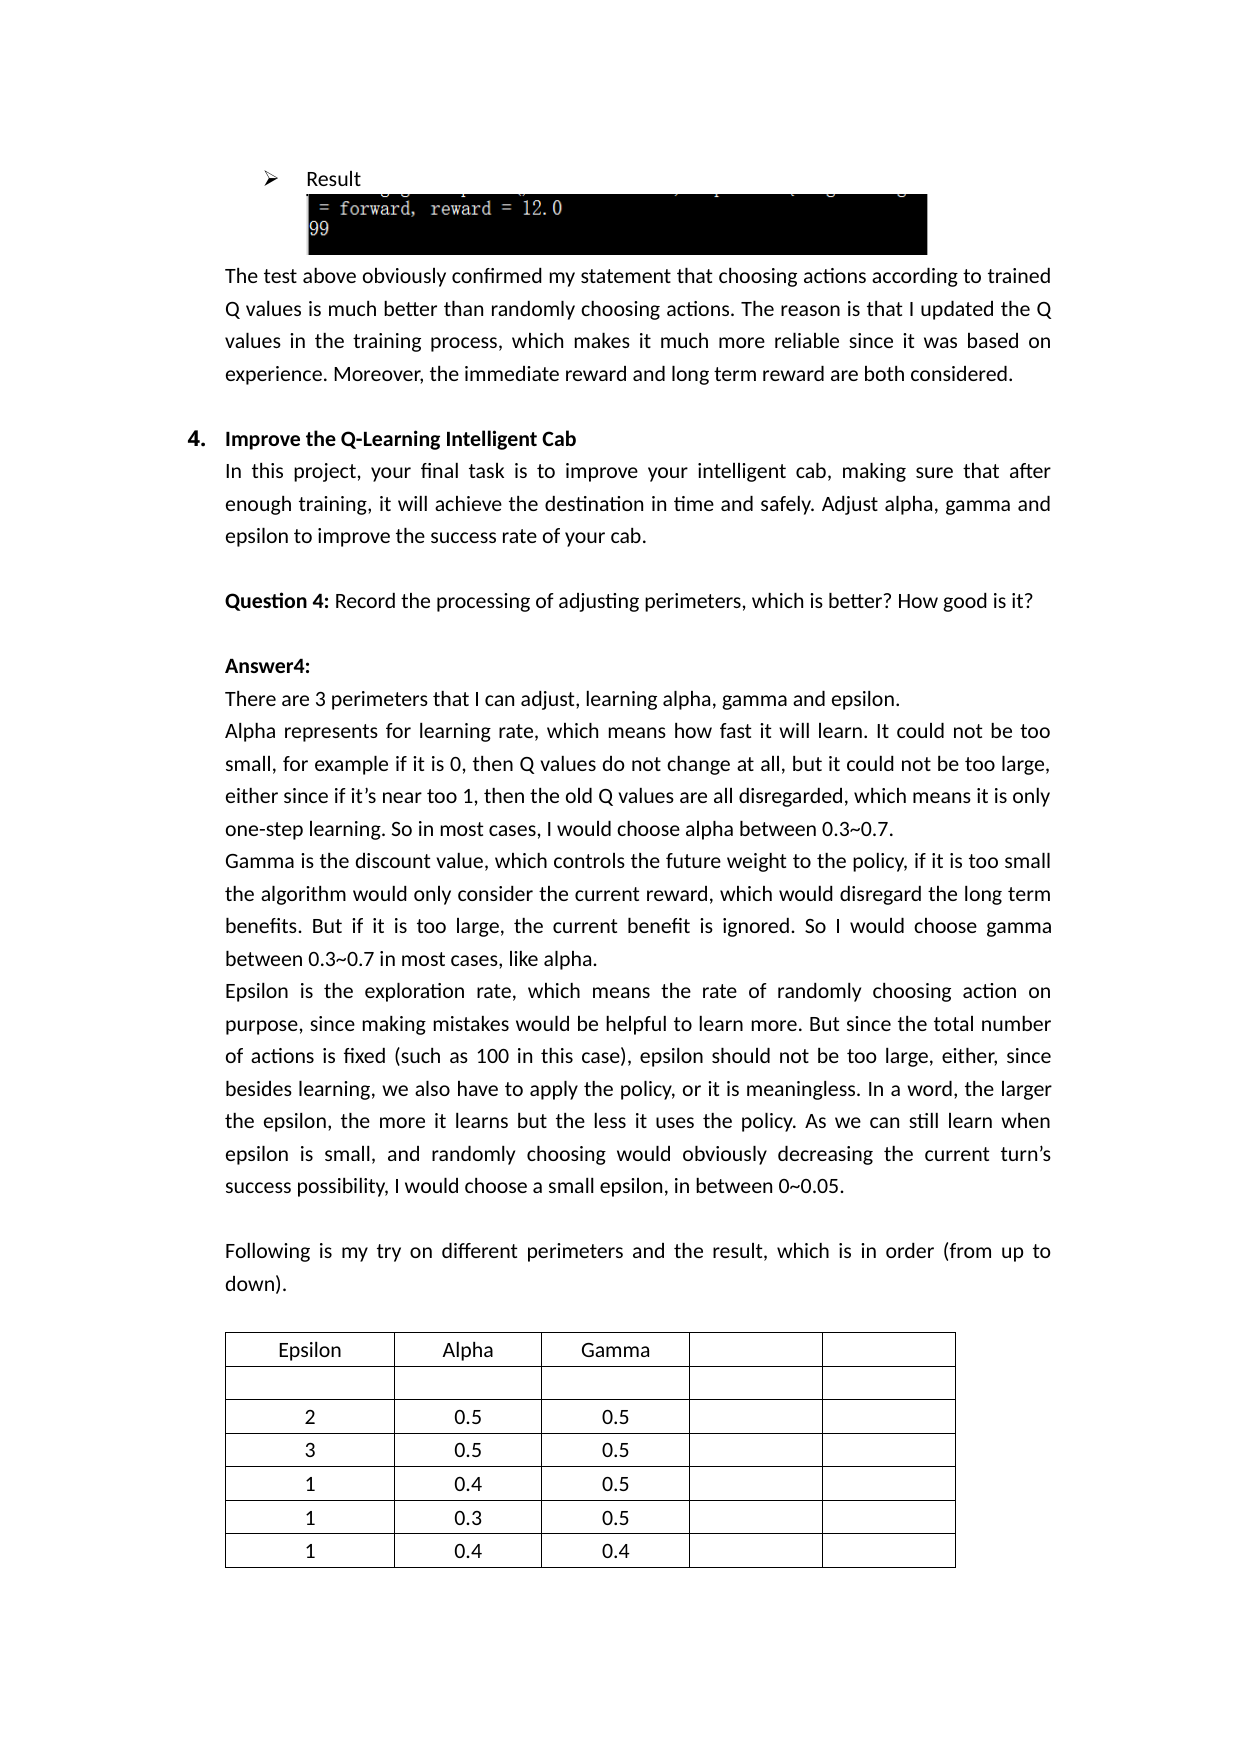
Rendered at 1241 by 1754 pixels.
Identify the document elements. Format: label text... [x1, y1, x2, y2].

table_header Alpha [395, 1333, 541, 1366]
picture [306, 194, 928, 255]
table_cell 0.4 [395, 1467, 541, 1500]
table_cell 0.5 [395, 1400, 541, 1433]
table_header [823, 1333, 955, 1366]
list Improve the Q-Learning Intelligent Cab [187, 422, 1053, 454]
table_cell [690, 1467, 822, 1500]
list Result [262, 162, 1053, 194]
table_header Gamma [542, 1333, 689, 1366]
table_cell [395, 1367, 541, 1399]
list Alpha represents for learning rate, which means how fast it will learn. It could not be too small, for example if it is 0, then Q values do not change at all, but it could not be too large, either since if it’s near too 1, then the old Q values are all disregarded, which means it is only one-step learning. So in most cases, I would choose alpha between 0.3~0.7. [225, 714, 1053, 844]
table_cell [823, 1534, 955, 1567]
table_cell 0.5 [395, 1434, 541, 1466]
table_cell [823, 1400, 955, 1433]
list Question 4: Record the processing of adjusting perimeters, which is better? How good is it? [225, 584, 1053, 617]
list Following is my try on different perimeters and the result, which is in order (from up to down). [225, 1234, 1053, 1299]
table_header Epsilon [226, 1333, 394, 1366]
table_cell [690, 1501, 822, 1533]
table_cell 2 [226, 1400, 394, 1433]
table_cell [823, 1434, 955, 1466]
table_cell 0.4 [542, 1534, 689, 1567]
table_cell 0.5 [542, 1501, 689, 1533]
list There are 3 perimeters that I can adjust, learning alpha, gamma and epsilon. [225, 682, 1053, 714]
table_cell [542, 1367, 689, 1399]
table_cell [690, 1367, 822, 1399]
list Answer4: [225, 649, 1053, 682]
table_cell [823, 1501, 955, 1533]
list In this project, your final task is to improve your intelligent cab, making sure that after enough training, it will achieve the destination in time and safely. Adjust alpha, gamma and epsilon to improve the success rate of your cab. [225, 454, 1053, 552]
table_cell 1 [226, 1467, 394, 1500]
table_cell [823, 1467, 955, 1500]
table_cell 0.4 [395, 1534, 541, 1567]
table_cell 0.5 [542, 1434, 689, 1466]
table_cell 0.5 [542, 1467, 689, 1500]
table_cell [690, 1434, 822, 1466]
list The test above obviously confirmed my statement that choosing actions according to trained Q values is much better than randomly choosing actions. The reason is that I updated the Q values in the training process, which makes it much more reliable since it was based on experience. Moreover, the immediate reward and long term reward are both considered. [225, 259, 1053, 389]
table_cell [823, 1367, 955, 1399]
table_cell [690, 1400, 822, 1433]
table_cell 1 [226, 1501, 394, 1533]
table_cell 0.3 [395, 1501, 541, 1533]
table_cell 0.5 [542, 1400, 689, 1433]
list Epsilon is the exploration rate, which means the rate of randomly choosing action on purpose, since making mistakes would be helpful to learn more. But since the total number of actions is fixed (such as 100 in this case), epsilon should not be too large, either, since besides learning, we also have to apply the policy, or it is meaningless. In a word, the larger the epsilon, the more it learns but the less it uses the policy. As we can still learn when epsilon is small, and randomly choosing would obviously decreasing the current turn’s success possibility, I would choose a small epsilon, in between 0~0.05. [225, 974, 1053, 1202]
list Gamma is the discount value, which controls the future weight to the policy, if it is too small the algorithm would only consider the current reward, which would disregard the long term benefits. But if it is too large, the current benefit is ignored. So I would choose gamma between 0.3~0.7 in most cases, like alpha. [225, 844, 1053, 974]
table_header [690, 1333, 822, 1366]
table_cell [226, 1367, 394, 1399]
table_cell 1 [226, 1534, 394, 1567]
table_cell [690, 1534, 822, 1567]
table_cell 3 [226, 1434, 394, 1466]
